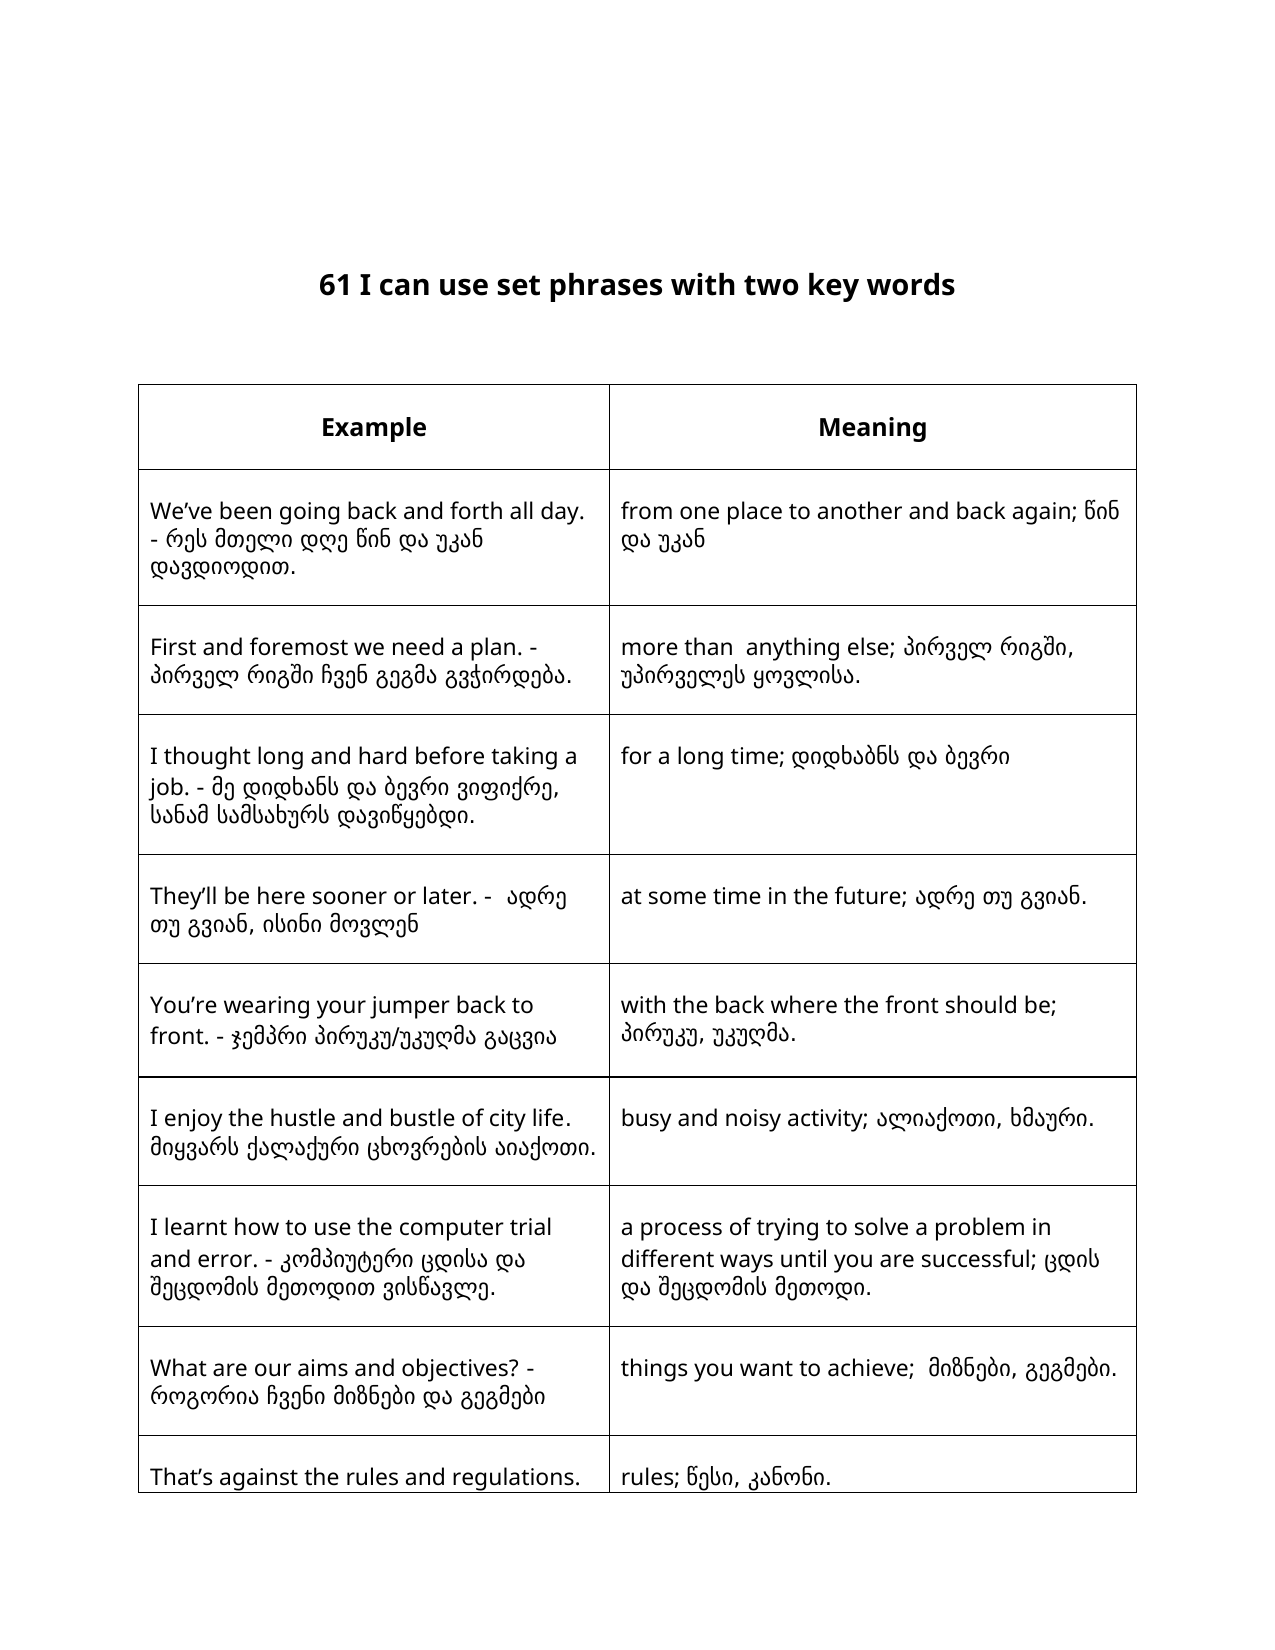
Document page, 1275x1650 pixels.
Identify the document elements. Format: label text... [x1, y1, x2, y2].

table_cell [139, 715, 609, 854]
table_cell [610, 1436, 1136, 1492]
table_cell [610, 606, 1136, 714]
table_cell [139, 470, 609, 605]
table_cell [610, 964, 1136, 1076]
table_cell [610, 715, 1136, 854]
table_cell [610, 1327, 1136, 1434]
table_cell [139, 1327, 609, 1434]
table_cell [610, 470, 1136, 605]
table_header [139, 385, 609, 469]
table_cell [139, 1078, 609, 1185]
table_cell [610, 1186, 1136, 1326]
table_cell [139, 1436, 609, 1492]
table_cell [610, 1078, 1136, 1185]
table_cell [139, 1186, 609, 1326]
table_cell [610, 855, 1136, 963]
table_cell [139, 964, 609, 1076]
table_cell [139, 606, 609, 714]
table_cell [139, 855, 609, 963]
text 61 I can use set phrases with two key words [150, 264, 1125, 304]
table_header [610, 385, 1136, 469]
